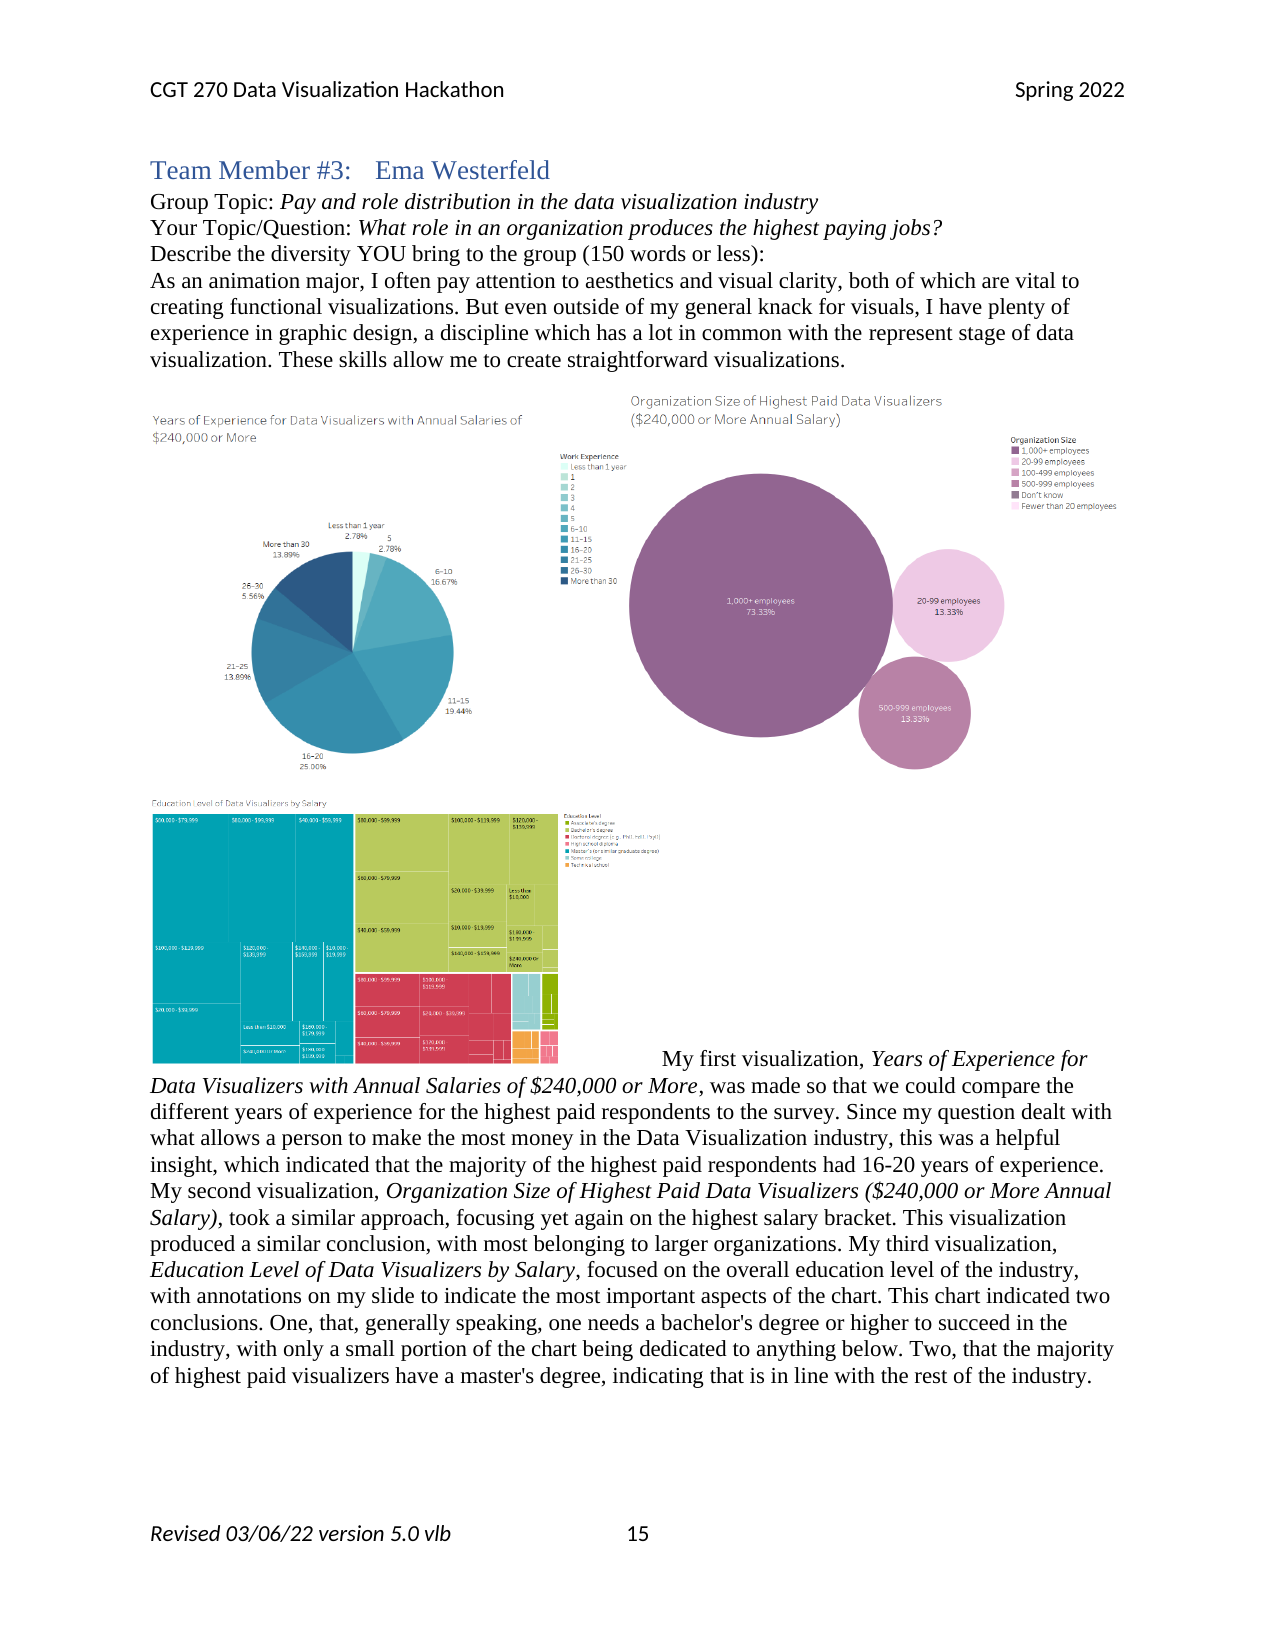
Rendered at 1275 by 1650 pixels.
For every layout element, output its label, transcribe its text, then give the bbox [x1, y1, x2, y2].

text Describe the diversity YOU bring to the group (150 words or less): [150, 240, 1125, 267]
text Your Topic/Question: What role in an organization produces the highest paying jobs? [150, 214, 1125, 240]
picture [150, 388, 1119, 779]
text My first visualization, Years of Experience for Data Visualizers with Annual Salaries of $240,000 or More, was made so that we could compare the different years of experience for the highest paid respondents to the survey. Since my question dealt with what allows a person to make the most money in the Data Visualization industry, this was a helpful insight, which indicated that the majority of the highest paid respondents had 16-20 years of experience. My second visualization, Organization Size of Highest Paid Data Visualizers ($240,000 or More Annual Salary), took a similar approach, focusing yet again on the highest salary bracket. This visualization produced a similar conclusion, with most belonging to larger organizations. My third visualization, Education Level of Data Visualizers by Salary, focused on the overall education level of the industry, with annotations on my slide to indicate the most important aspects of the chart. This chart indicated two conclusions. One, that, generally speaking, one needs a bachelor's degree or higher to succeed in the industry, with only a small portion of the chart being dedicated to anything below. Two, that the majority of highest paid visualizers have a master's degree, indicating that is in line with the rest of the industry. [150, 796, 1125, 1388]
text As an animation major, I often pay attention to aesthetics and visual clarity, both of which are vital to creating functional visualizations. But even outside of my general knack for visuals, I have plenty of experience in graphic design, a discipline which has a lot in common with the represent stage of data visualization. These skills allow me to create straightforward visualizations. [150, 267, 1125, 372]
text Group Topic: Pay and role distribution in the data visualization industry [150, 188, 1125, 214]
subtitle Team Member #3: Ema Westerfeld [150, 154, 1125, 185]
picture [150, 795, 662, 1067]
